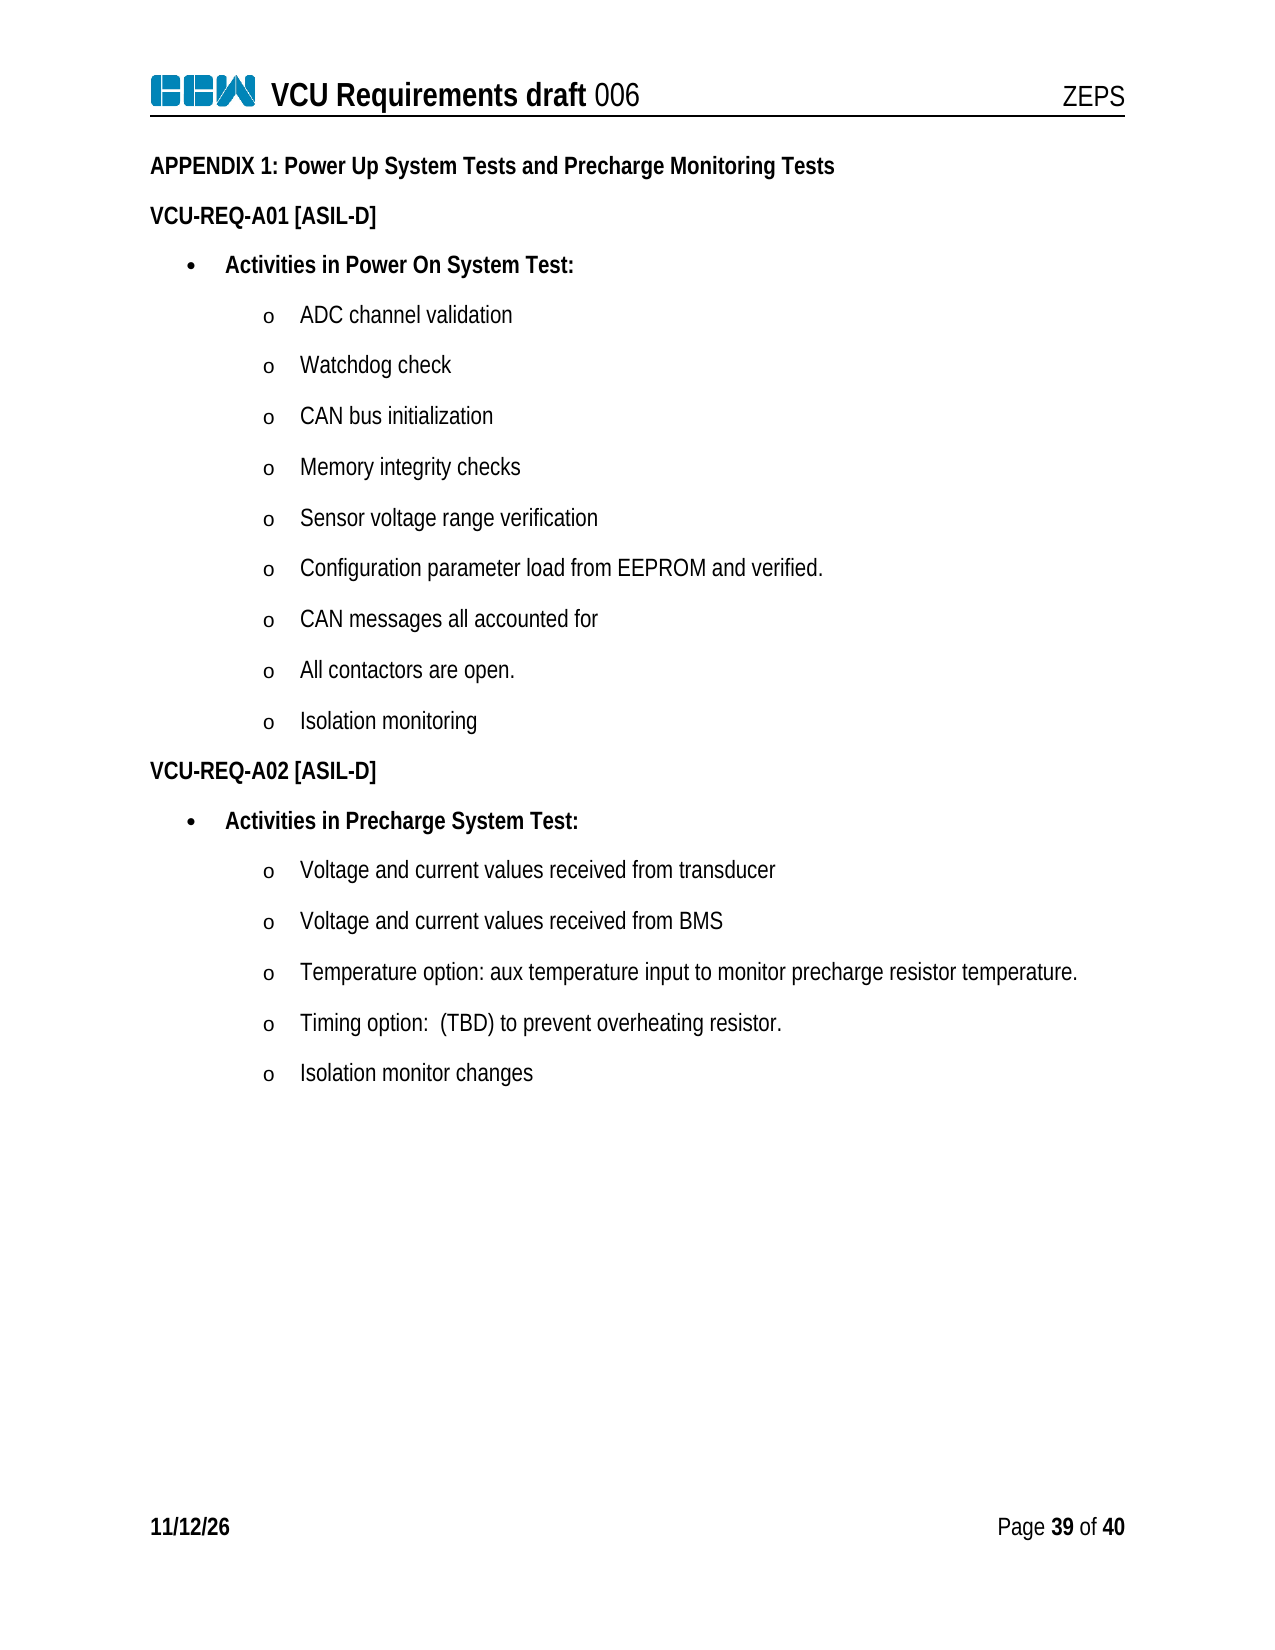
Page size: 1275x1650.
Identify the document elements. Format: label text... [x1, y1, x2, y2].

picture [195, 75, 217, 107]
picture [228, 96, 244, 107]
list Temperature option: aux temperature input to monitor precharge resistor temperature. [262, 957, 1125, 987]
list Configuration parameter load from EEPROM and verified. [262, 553, 1125, 583]
list Isolation monitoring [262, 706, 1125, 735]
text APPENDIX 1: Power Up System Tests and Precharge Monitoring Tests [150, 151, 1125, 180]
list Isolation monitor changes [262, 1058, 1125, 1088]
list Watchdog check [262, 351, 1125, 380]
list Voltage and current values received from transducer [262, 856, 1125, 885]
list Memory integrity checks [262, 452, 1125, 482]
list Sensor voltage range verification [262, 503, 1125, 532]
list CAN messages all accounted for [262, 604, 1125, 634]
picture [162, 75, 185, 107]
picture [226, 75, 245, 86]
list ADC channel validation [262, 300, 1125, 329]
list CAN bus initialization [262, 401, 1125, 431]
list Voltage and current values received from BMS [262, 906, 1125, 936]
text VCU-REQ-A01 [ASIL-D] [150, 201, 1125, 229]
list Activities in Power On System Test: [187, 250, 1125, 279]
list All contactors are open. [262, 655, 1125, 684]
list Activities in Precharge System Test: [187, 806, 1125, 834]
list Timing option: (TBD) to prevent overheating resistor. [262, 1008, 1125, 1037]
text VCU-REQ-A02 [ASIL-D] [150, 756, 1125, 785]
